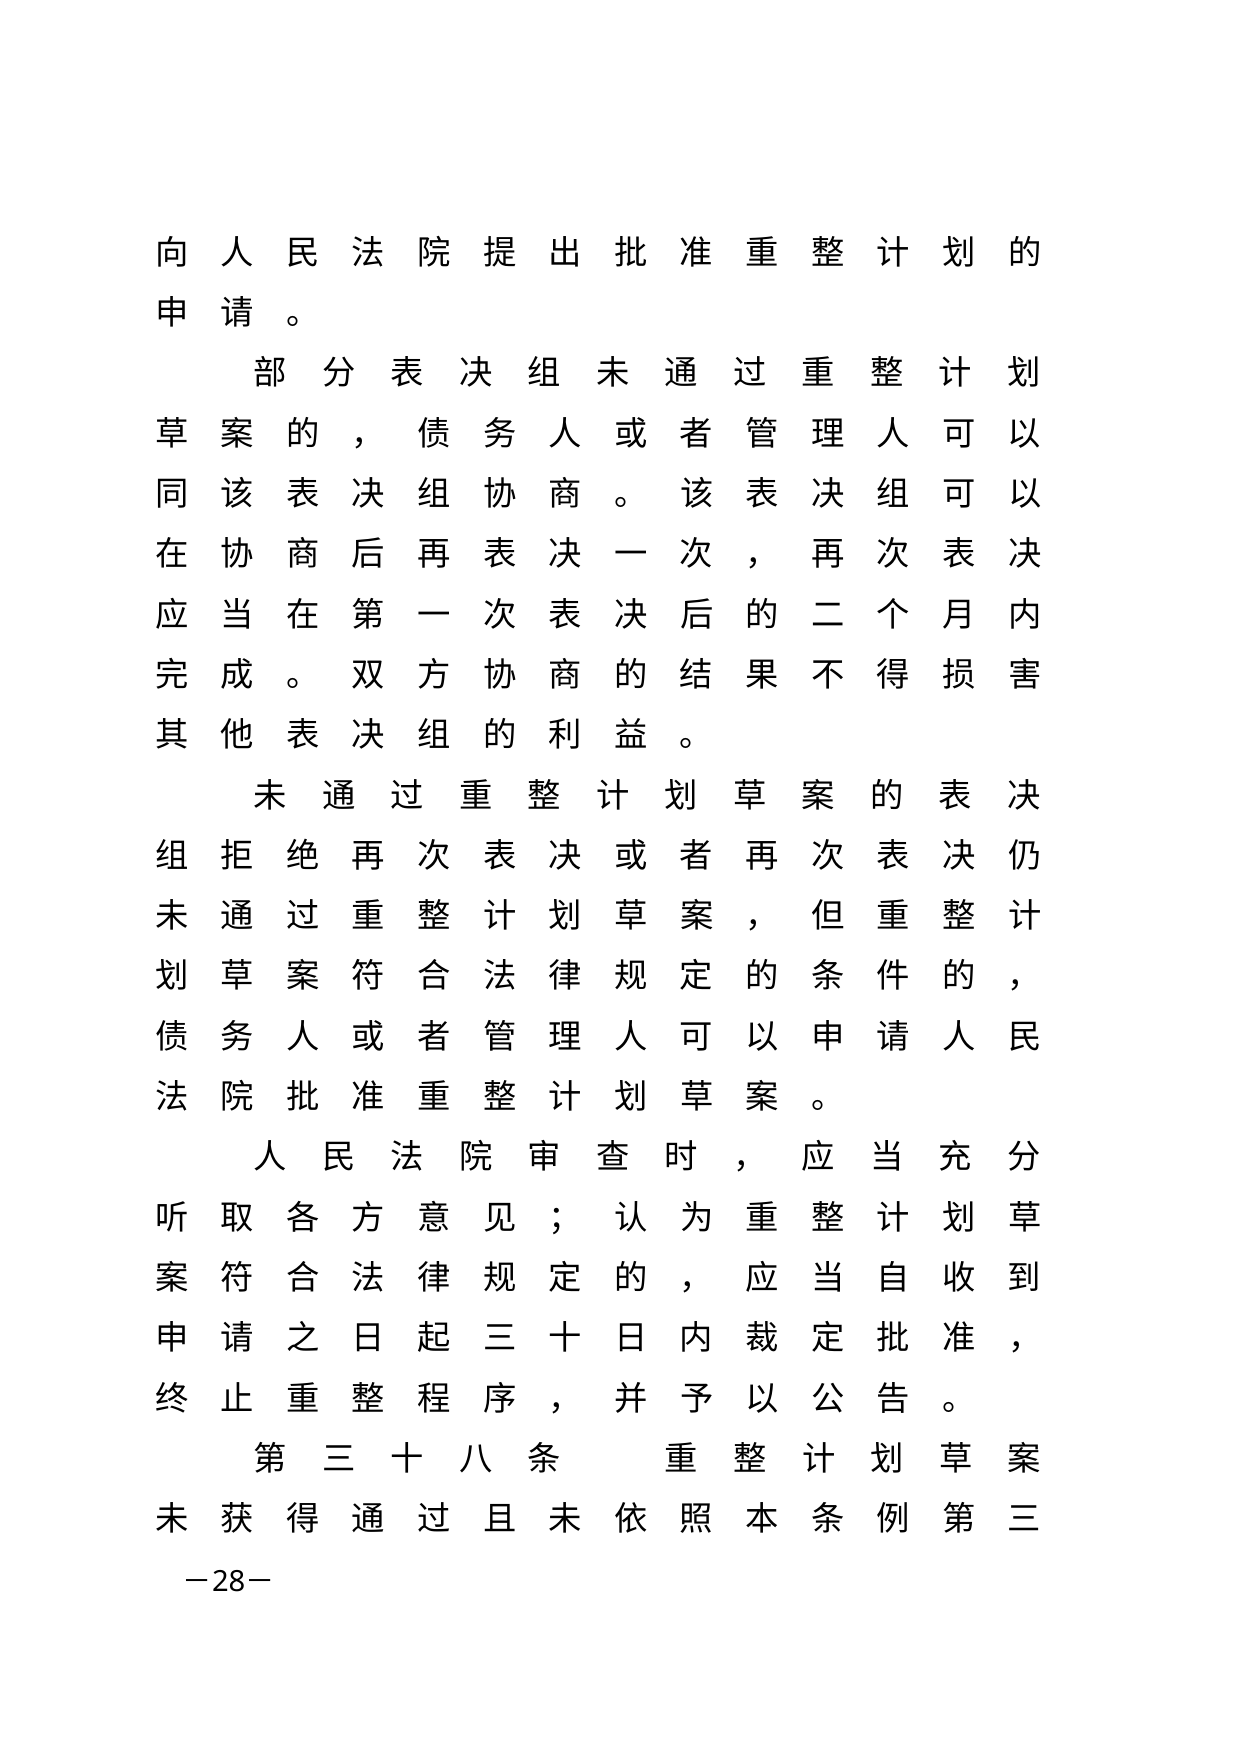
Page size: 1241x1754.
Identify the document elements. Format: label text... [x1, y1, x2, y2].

text 第三十八条 重整计划草案未获得通过且未依照本条例第三十七条的规定获得批准，或者已通过的重整计划未获得批准的，人民法院应当裁定终止重整程序，并宣告债务人破产。 [155, 1426, 1073, 1546]
text 未通过重整计划草案的表决组拒绝再次表决或者再次表决仍未通过重整计划草案，但重整计划草案符合法律规定的条件的，债务人或者管理人可以申请人民法院批准重整计划草案。 [155, 762, 1073, 1124]
text 人民法院审查时，应当充分听取各方意见；认为重整计划草案符合法律规定的，应当自收到申请之日起三十日内裁定批准，终止重整程序，并予以公告。 [155, 1124, 1073, 1426]
text 第三十七条 各表决组均通过重整计划草案的，重整计划即为通过。自重整计划通过之日起十日内，债务人或者管理人应当向人民法院提出批准重整计划的申请。 [155, 219, 1073, 340]
text 部分表决组未通过重整计划草案的，债务人或者管理人可以同该表决组协商。该表决组可以在协商后再表决一次，再次表决应当在第一次表决后的二个月内完成。双方协商的结果不得损害其他表决组的利益。 [155, 340, 1073, 762]
